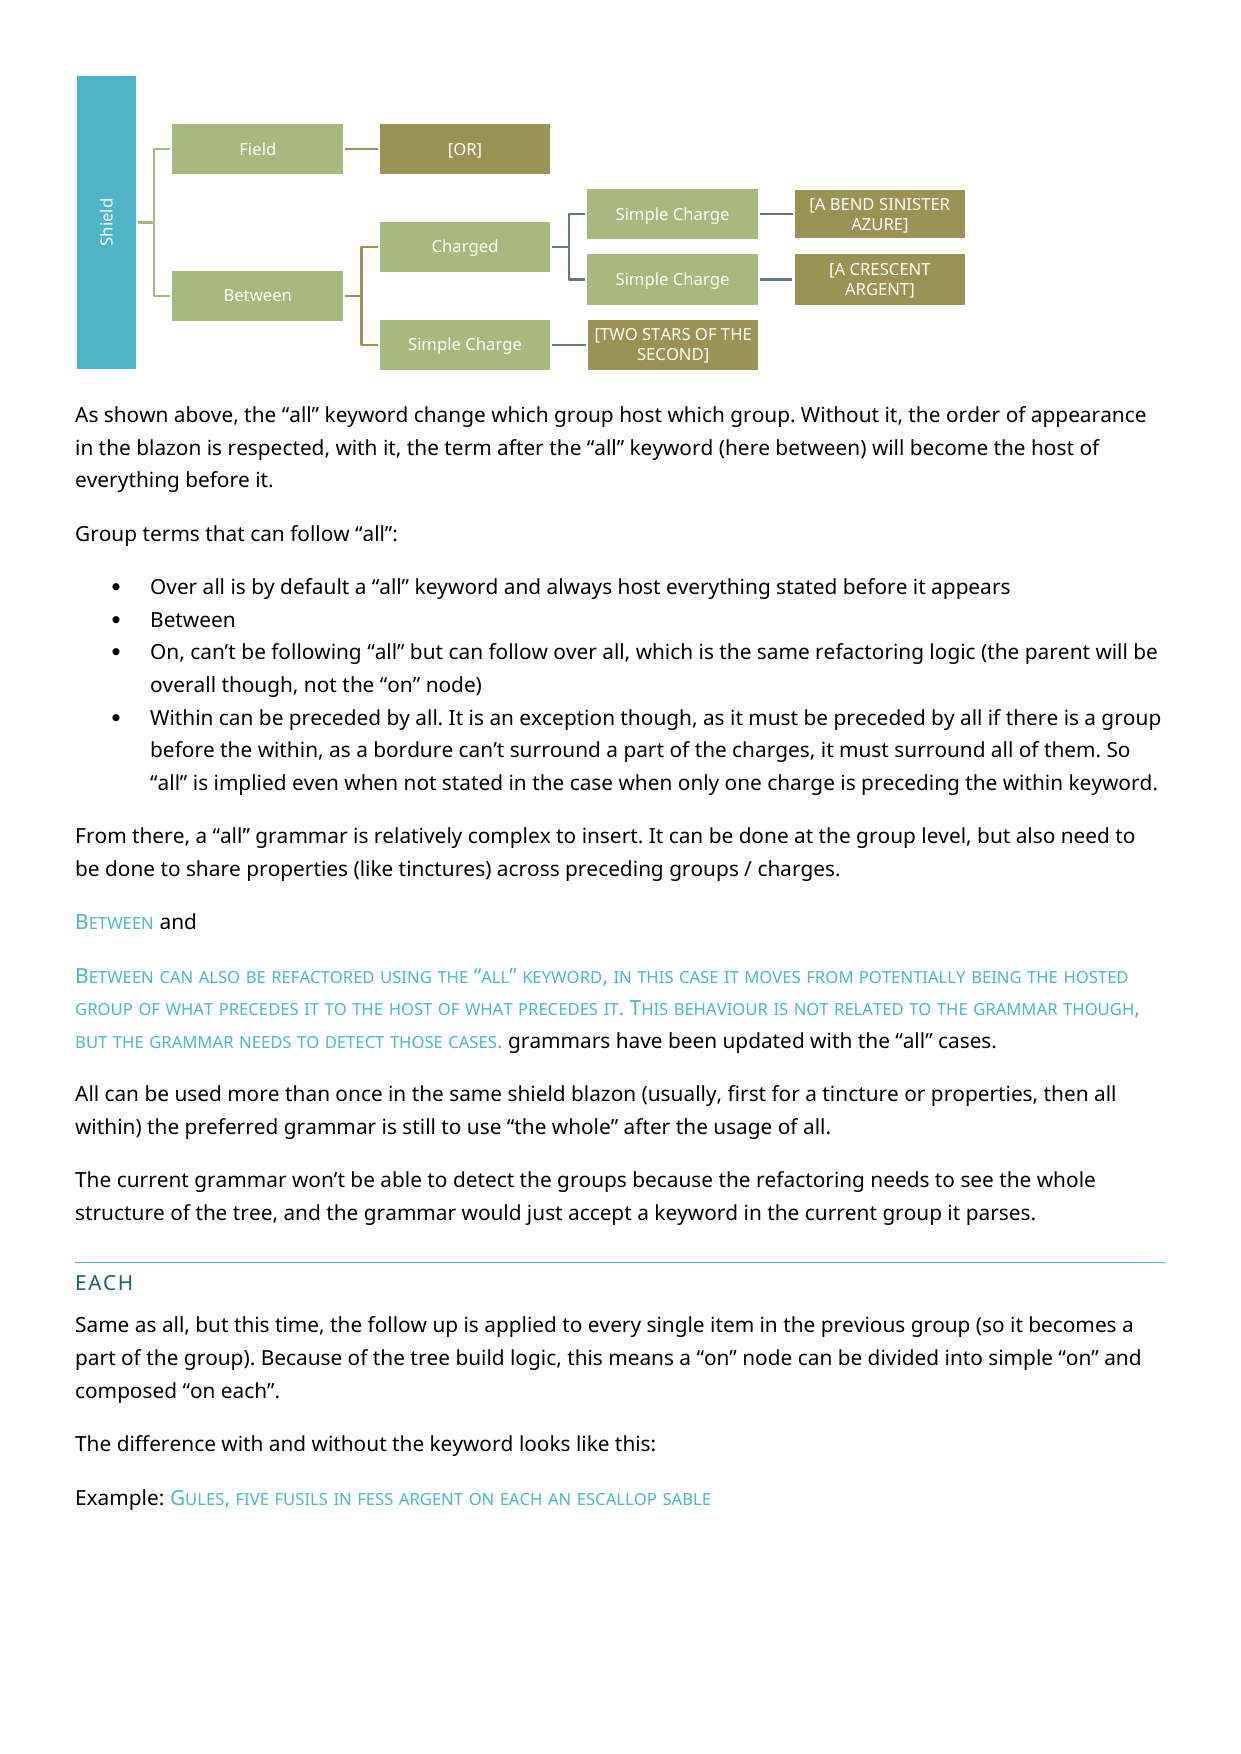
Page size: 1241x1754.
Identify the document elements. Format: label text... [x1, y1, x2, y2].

list Between [112, 605, 1165, 633]
text The difference with and without the keyword looks like this: [75, 1429, 1165, 1458]
text On grammars have been updated with the “all” cases. [75, 961, 1165, 1054]
text The current grammar won’t be able to detect the groups because the refactoring needs to see the whole structure of the tree, and the grammar would just accept a keyword in the current group it parses. [75, 1165, 1165, 1226]
text As shown above, the “all” keyword change which group host which group. Without it, the order of appearance in the blazon is respected, with it, the term after the “all” keyword (here between) will become the host of everything before it. [75, 400, 1165, 494]
list On, can’t be following “all” but can follow over all, which is the same refactoring logic (the parent will be overall though, not the “on” node) [112, 637, 1165, 698]
list Over all is by default a “all” keyword and always host everything stated before it appears [112, 572, 1165, 601]
text From there, a “all” grammar is relatively complex to insert. It can be done at the group level, but also need to be done to share properties (like tinctures) across preceding groups / charges. [75, 821, 1165, 882]
text Between and Between can also be refactored using the “all” keyword, in this case it moves from potentially being the hosted group of what precedes it to the host of what precedes it. This behaviour is not related to the grammar though, but the grammar needs to detect those cases. [75, 907, 1165, 936]
list Within can be preceded by all. It is an exception though, as it must be preceded by all if there is a group before the within, as a bordure can’t surround a part of the charges, it must surround all of them. So “all” is implied even when not stated in the case when only one charge is preceding the within keyword. [112, 703, 1165, 796]
text Same as all, but this time, the follow up is applied to every single item in the previous group (so it becomes a part of the group). Because of the tree build logic, this means a “on” node can be divided into simple “on” and composed “on each”. [75, 1311, 1165, 1404]
text Group terms that can follow “all”: [75, 519, 1165, 547]
text All can be used more than once in the same shield blazon (usually, first for a tincture or properties, then all within) the preferred grammar is still to use “the whole” after the usage of all. [75, 1079, 1165, 1140]
text Example: Gules, five fusils in fess argent on each an escallop sable [75, 1483, 1165, 1511]
subtitle Each [75, 1263, 1165, 1296]
